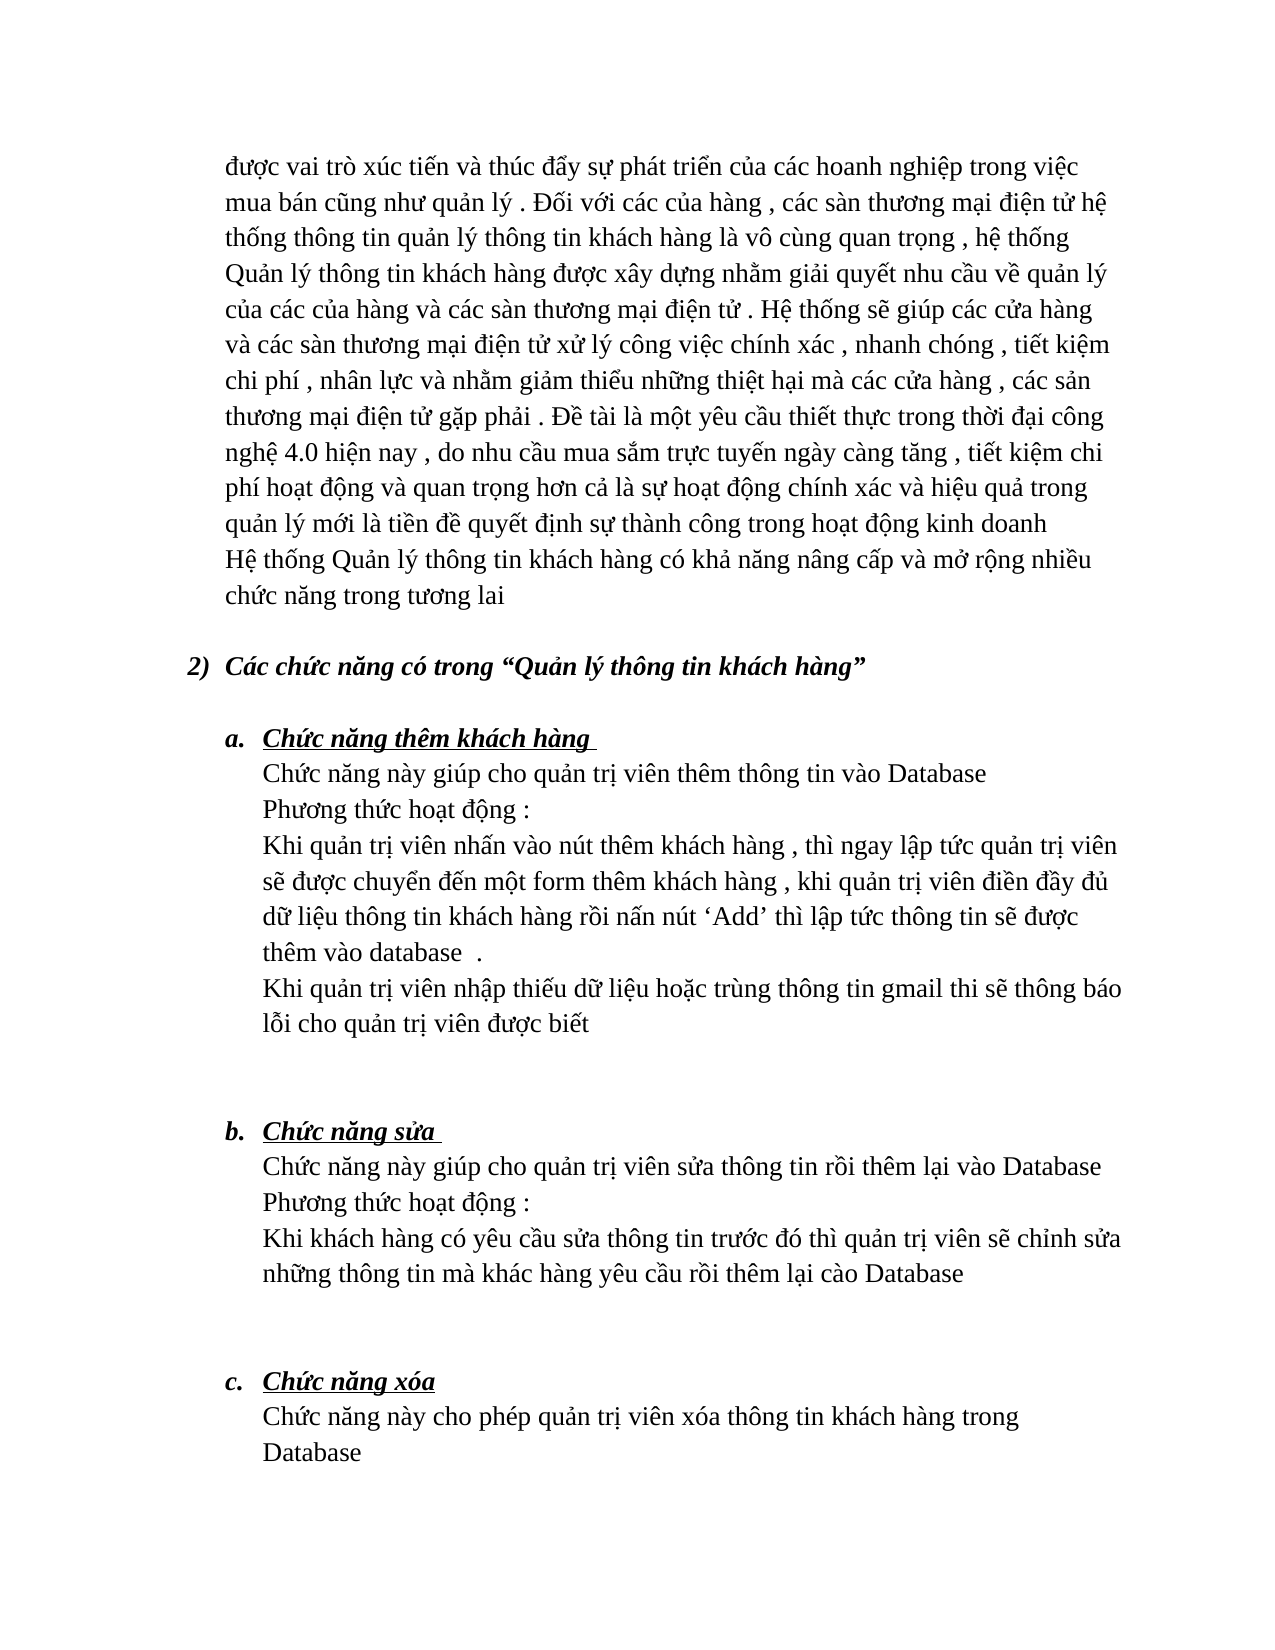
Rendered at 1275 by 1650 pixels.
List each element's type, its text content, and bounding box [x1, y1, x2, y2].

list Chức năng này giúp cho quản trị viên sửa thông tin rồi thêm lại vào Database [262, 1150, 1125, 1182]
list Chức năng sửa [225, 1115, 1125, 1146]
list Chức năng xóa [225, 1365, 1125, 1396]
list Khi quản trị viên nhập thiếu dữ liệu hoặc trùng thông tin gmail thi sẽ thông báo lỗi cho quản trị viên được biết [262, 972, 1125, 1039]
list Chức năng này cho phép quản trị viên xóa thông tin khách hàng trong Database [262, 1401, 1125, 1467]
list Các chức năng có trong “Quản lý thông tin khách hàng” [187, 650, 1125, 681]
list Phương thức hoạt động : [262, 1186, 1125, 1217]
list Phương thức hoạt động : [262, 793, 1125, 824]
list Chức năng này giúp cho quản trị viên thêm thông tin vào Database [262, 757, 1125, 788]
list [225, 150, 1125, 538]
list Hệ thống Quản lý thông tin khách hàng có khả năng nâng cấp và mở rộng nhiều chức năng trong tương lai [225, 543, 1125, 610]
list Chức năng thêm khách hàng [225, 722, 1125, 753]
list Khi khách hàng có yêu cầu sửa thông tin trước đó thì quản trị viên sẽ chỉnh sửa những thông tin mà khác hàng yêu cầu rồi thêm lại cào Database [262, 1222, 1125, 1289]
list Khi quản trị viên nhấn vào nút thêm khách hàng , thì ngay lập tức quản trị viên sẽ được chuyển đến một form thêm khách hàng , khi quản trị viên điền đầy đủ dữ liệu thông tin khách hàng rồi nấn nút ‘Add’ thì lập tức thông tin sẽ được thêm vào database . [262, 829, 1125, 967]
